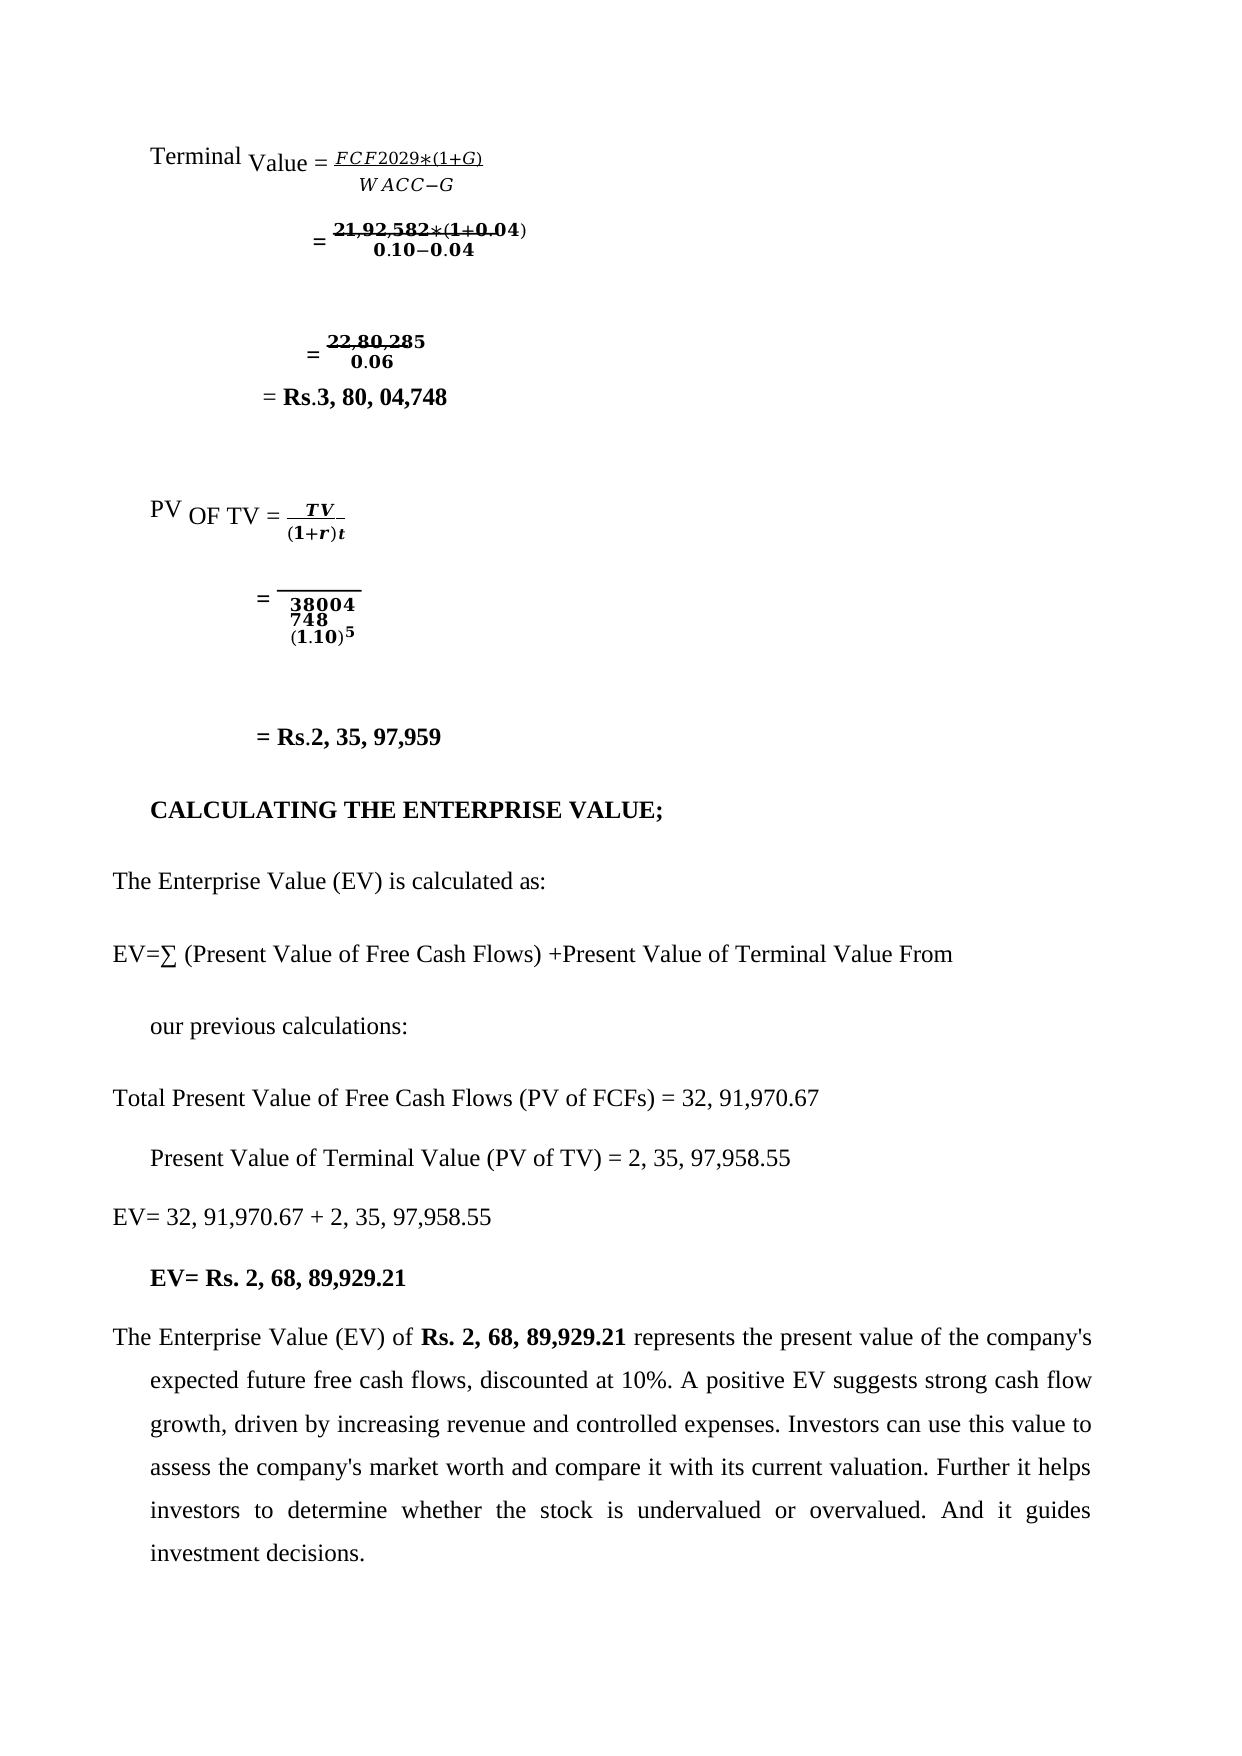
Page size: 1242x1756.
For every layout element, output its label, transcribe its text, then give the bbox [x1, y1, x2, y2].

text Total Present Value of Free Cash Flows (PV of FCFs) = 32, 91,970.67 Present Value of Terminal Value (PV of TV) = 2, 35, 97,958.55 [112, 1083, 866, 1172]
subtitle CALCULATING THE ENTERPRISE VALUE; [150, 795, 1212, 824]
text 𝟎.𝟏𝟎−𝟎.𝟎𝟒 [373, 242, 1212, 260]
text = 𝟐𝟏,𝟗𝟐,𝟓𝟖𝟐∗(𝟏+𝟎.𝟎𝟒) [312, 212, 1212, 242]
subtitle EV= Rs. 2, 68, 89,929.21 [150, 1263, 1212, 1292]
text EV= 32, 91,970.67 + 2, 35, 97,958.55 [112, 1203, 1212, 1232]
text 𝟎.𝟎𝟔 [350, 355, 1212, 372]
text = Rs.2, 35, 97,959 [256, 722, 1212, 751]
text The Enterprise Value (EV) is calculated as: [112, 866, 1212, 895]
text = 𝟑𝟖𝟎𝟎𝟒𝟕𝟒𝟖 (𝟏.𝟏𝟎)𝟓 [256, 569, 362, 647]
text 𝑊𝐴𝐶𝐶−𝐺 [358, 177, 1212, 196]
text The Enterprise Value (EV) of Rs. 2, 68, 89,929.21 represents the present value of the company's expected future free cash flows, discounted at 10%. A positive EV suggests strong cash flow growth, driven by increasing revenue and controlled expenses. Investors can use this value to assess the company's market worth and compare it with its current valuation. Further it helps investors to determine whether the stock is undervalued or overvalued. And it guides investment decisions. [112, 1322, 1092, 1567]
text = 𝟐𝟐,𝟖𝟎,𝟐𝟖𝟓 [306, 324, 1212, 355]
text PV OF TV = 𝑻𝑽 [150, 504, 1212, 529]
text EV=∑ (Present Value of Free Cash Flows) +Present Value of Terminal Value From our previous calculations: [112, 939, 958, 1039]
text Terminal Value = 𝐹𝐶𝐹2029∗(1+𝐺) [150, 151, 1212, 177]
subtitle = Rs.3, 80, 04,748 [262, 382, 1212, 410]
text (𝟏+𝒓)𝒕 [286, 529, 1212, 549]
